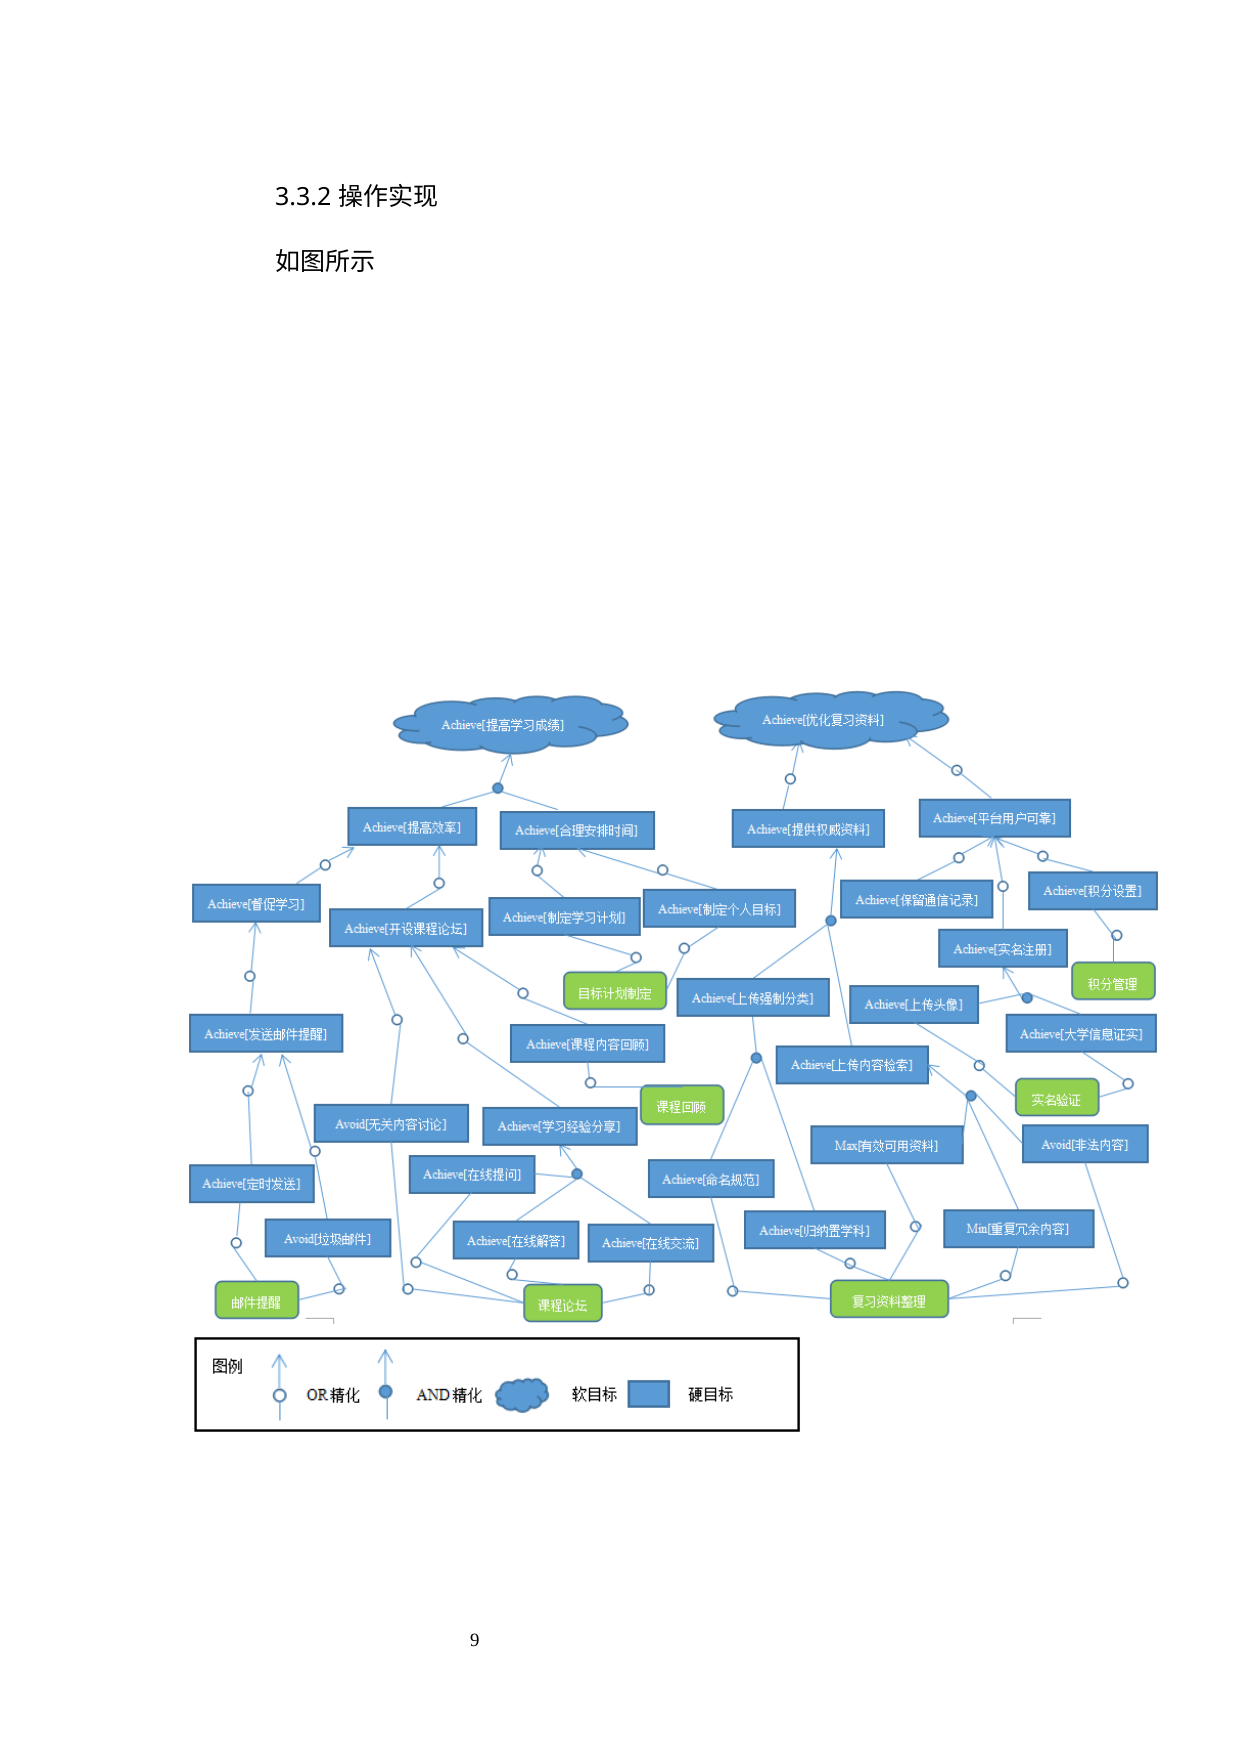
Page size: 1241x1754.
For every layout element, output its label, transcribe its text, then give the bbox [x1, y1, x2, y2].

text 3.3.2 操作实现 [231, 162, 1053, 227]
picture [187, 1332, 810, 1437]
text 如图所示 [231, 227, 1053, 292]
picture [187, 682, 1160, 1324]
